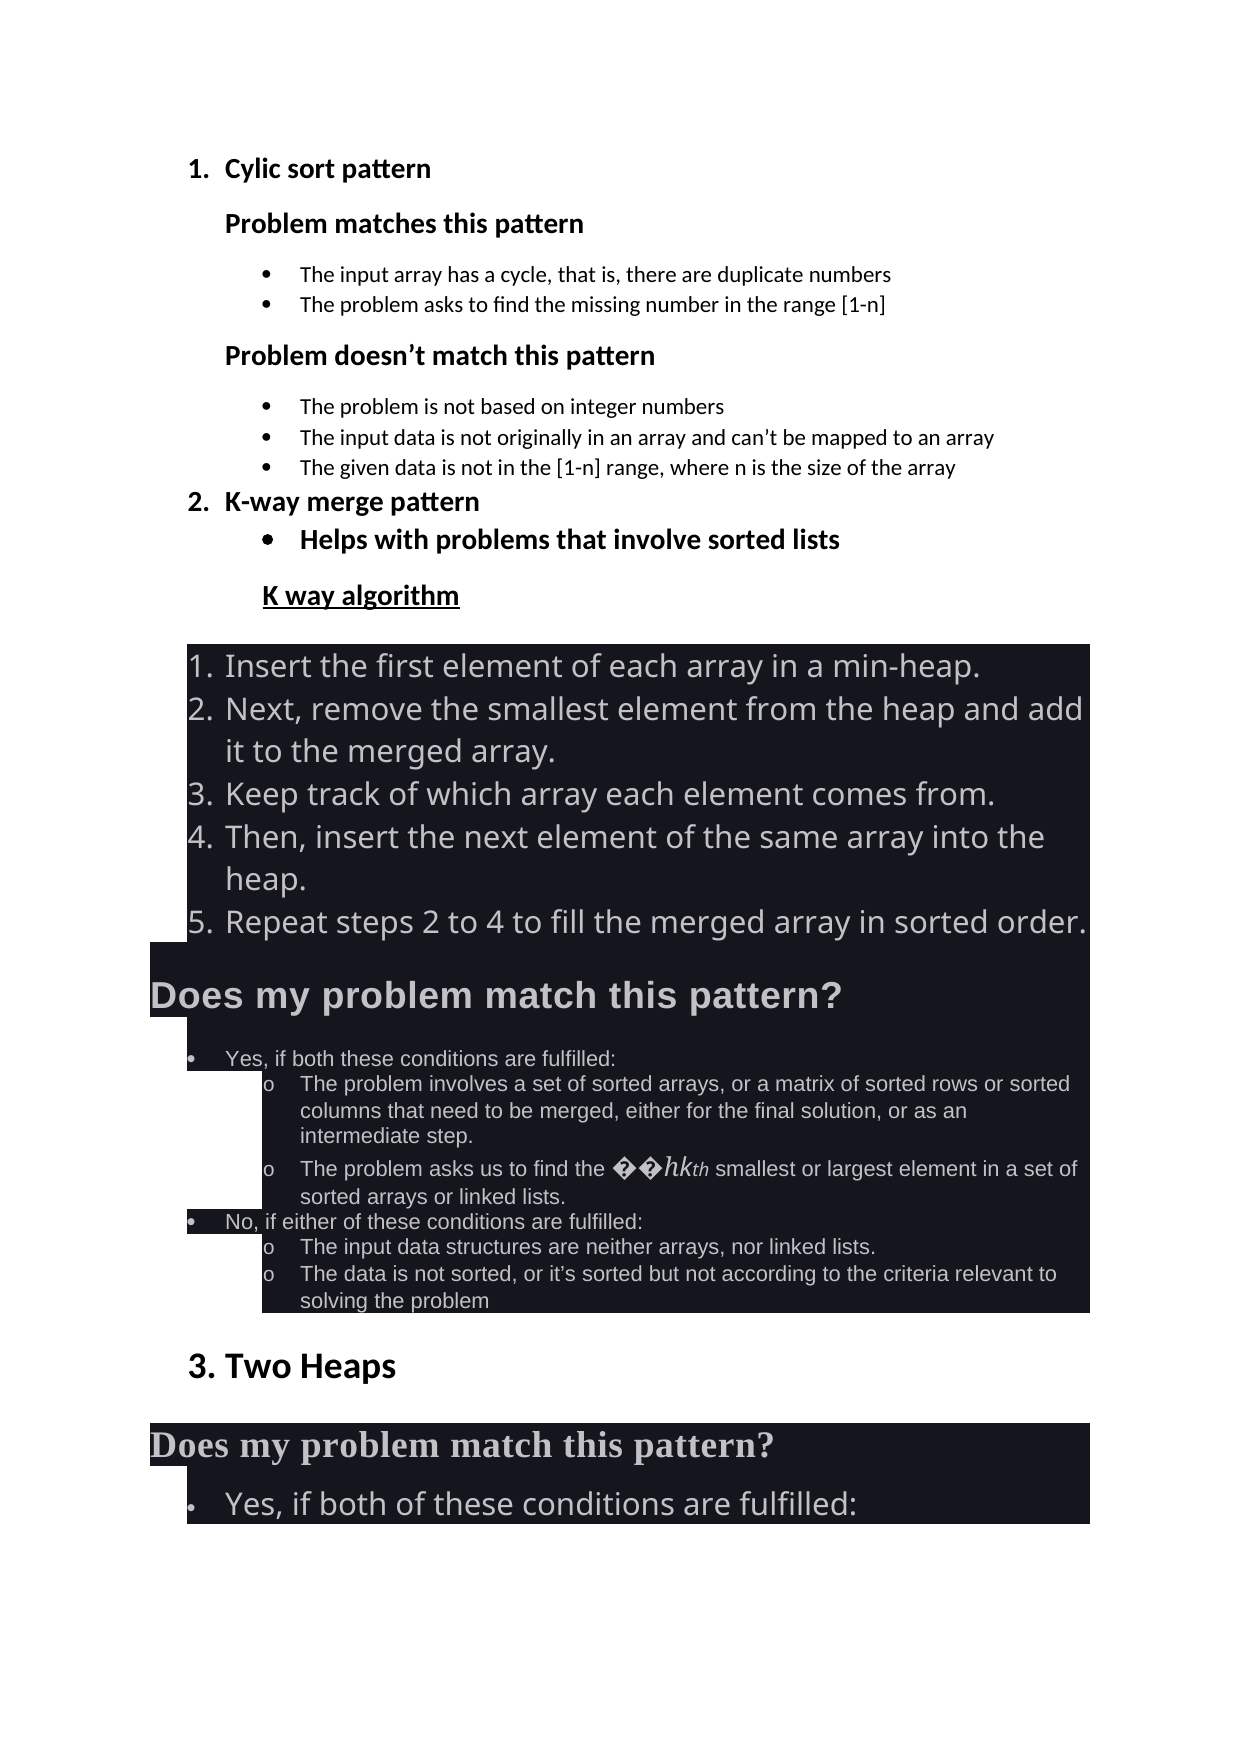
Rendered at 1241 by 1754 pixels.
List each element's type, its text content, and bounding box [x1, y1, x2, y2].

list The input data structures are neither arrays, nor linked lists. [262, 1234, 1090, 1261]
text Problem matches this pattern [225, 205, 1090, 241]
list Next, remove the smallest element from the heap and add it to the merged array. [187, 687, 1090, 772]
list Keep track of which array each element comes from. [187, 772, 1090, 814]
list The input array has a cycle, that is, there are duplicate numbers [262, 260, 1090, 288]
text K way algorithm [262, 577, 1090, 612]
list Cylic sort pattern [187, 150, 1090, 186]
list The problem asks us to find the ��ℎkth smallest or largest element in a set of sorted arrays or linked lists. [262, 1148, 1090, 1209]
list Helps with problems that involve sorted lists [262, 521, 1090, 557]
list The problem asks to find the missing number in the range [1-n] [262, 290, 1090, 318]
list K-way merge pattern [187, 483, 1090, 519]
list Two Heaps [187, 1342, 1090, 1388]
list The input data is not originally in an array and can’t be mapped to an array [262, 423, 1090, 451]
text Does my problem match this pattern? [150, 974, 1090, 1017]
list The problem involves a set of sorted arrays, or a matrix of sorted rows or sorted columns that need to be merged, either for the final solution, or as an intermediate step. [262, 1071, 1090, 1148]
list Then, insert the next element of the same array into the heap. [187, 814, 1090, 900]
list Yes, if both these conditions are fulfilled: [187, 1046, 1090, 1071]
text Does my problem match this pattern? [150, 1423, 1090, 1466]
list The data is not sorted, or it’s sorted but not according to the criteria relevant to solving the problem [262, 1261, 1090, 1313]
list Insert the first element of each array in a min-heap. [187, 644, 1090, 687]
list Repeat steps 2 to 4 to fill the merged array in sorted order. [187, 900, 1090, 942]
text Problem doesn’t match this pattern [225, 337, 1090, 373]
list The given data is not in the [1-n] range, where n is the size of the array [262, 453, 1090, 481]
list The problem is not based on integer numbers [262, 392, 1090, 420]
list Yes, if both of these conditions are fulfilled: [187, 1482, 1090, 1524]
list No, if either of these conditions are fulfilled: [187, 1209, 1090, 1234]
